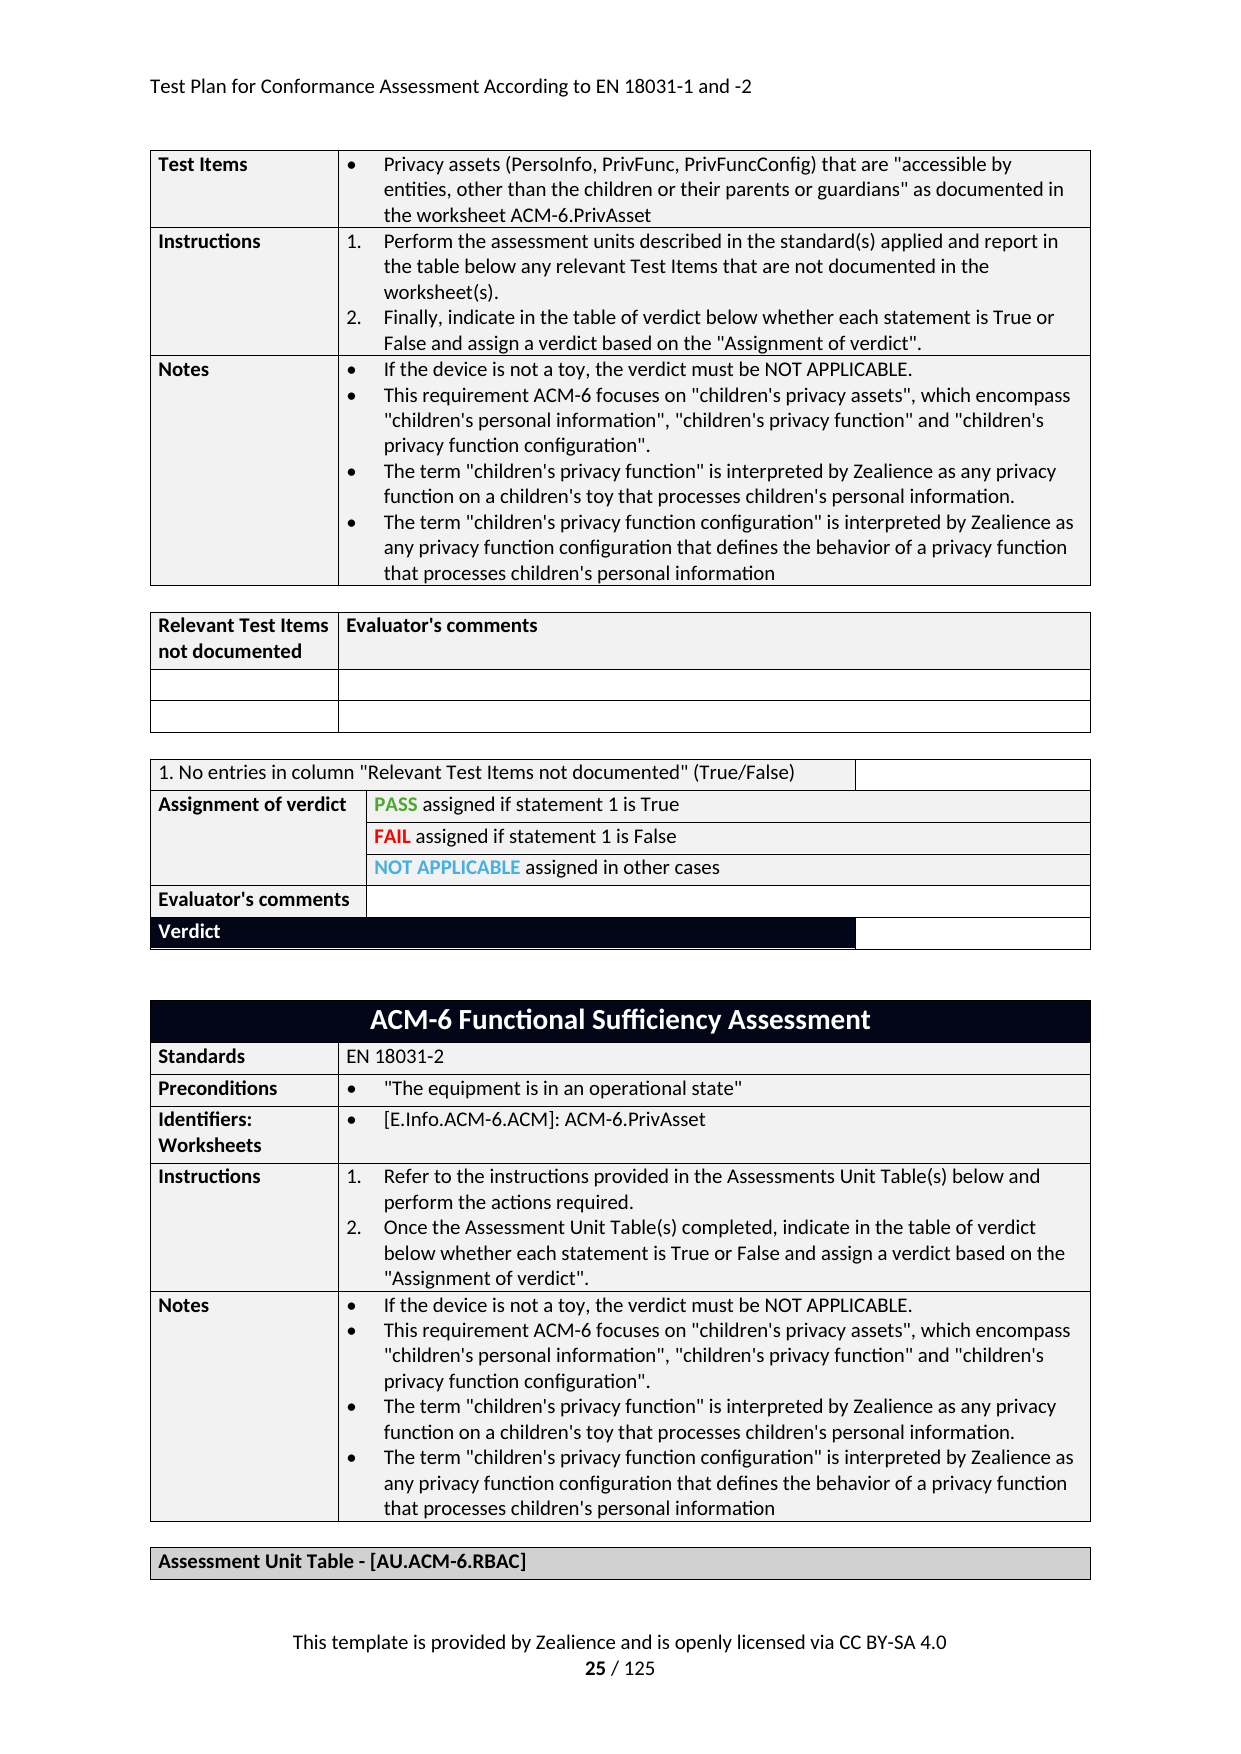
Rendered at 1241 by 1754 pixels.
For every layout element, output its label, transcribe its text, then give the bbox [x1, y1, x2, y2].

table_cell Identifiers: Worksheets [151, 1107, 338, 1163]
table_cell [151, 701, 338, 732]
table_cell "The equipment is in an operational state" [339, 1075, 1090, 1106]
table_header Relevant Test Items not documented [151, 613, 338, 669]
table_cell Notes [151, 1292, 338, 1521]
table_cell Standards [151, 1043, 338, 1074]
table_cell Preconditions [151, 1075, 338, 1106]
table_cell [339, 670, 1090, 700]
table_cell FAIL assigned if statement 1 is False [367, 823, 1090, 853]
table_cell Evaluator's comments [151, 886, 366, 917]
table_cell Instructions [151, 1164, 338, 1291]
table_header 1. No entries in column "Relevant Test Items not documented" (True/False) [151, 760, 855, 790]
table_cell [E.Info.ACM-6.ACM]: ACM-6.PrivAsset [339, 1107, 1090, 1163]
table_cell If the device is not a toy, the verdict must be NOT APPLICABLE. This requirement ACM-6 focuses on "children's privacy assets", which encompass "children's personal information", "children's privacy function" and "children's privacy function configuration". The term "children's privacy function" is interpreted by Zealience as any privacy function on a children's toy that processes children's personal information. The term "children's privacy function configuration" is interpreted by Zealience as any privacy function configuration that defines the behavior of a privacy function that processes children's personal information [339, 356, 1090, 585]
table_cell If the device is not a toy, the verdict must be NOT APPLICABLE. This requirement ACM-6 focuses on "children's privacy assets", which encompass "children's personal information", "children's privacy function" and "children's privacy function configuration". The term "children's privacy function" is interpreted by Zealience as any privacy function on a children's toy that processes children's personal information. The term "children's privacy function configuration" is interpreted by Zealience as any privacy function configuration that defines the behavior of a privacy function that processes children's personal information [339, 1292, 1090, 1521]
table_cell Refer to the instructions provided in the Assessments Unit Table(s) below and perform the actions required. Once the Assessment Unit Table(s) completed, indicate in the table of verdict below whether each statement is True or False and assign a verdict based on the "Assignment of verdict". [339, 1164, 1090, 1291]
table_header Assessment Unit Table - [AU.ACM-6.RBAC] [151, 1548, 1090, 1579]
table_cell Perform the assessment units described in the standard(s) applied and report in the table below any relevant Test Items that are not documented in the worksheet(s). Finally, indicate in the table of verdict below whether each statement is True or False and assign a verdict based on the "Assignment of verdict". [339, 228, 1090, 355]
table_header Evaluator's comments [339, 613, 1090, 669]
table_cell Notes [151, 356, 338, 585]
table_cell Assignment of verdict [151, 791, 366, 885]
table_cell [151, 670, 338, 700]
table_cell Verdict [151, 918, 855, 948]
table_cell [367, 886, 1090, 917]
table_cell Privacy assets (PersoInfo, PrivFunc, PrivFuncConfig) that are "accessible by entities, other than the children or their parents or guardians" as documented in the worksheet ACM-6.PrivAsset [339, 151, 1090, 227]
table_cell Instructions [151, 228, 338, 355]
table_cell NOT APPLICABLE assigned in other cases [367, 855, 1090, 885]
table_header [856, 760, 1090, 790]
table_cell Test Items [151, 151, 338, 227]
table_cell EN 18031-2 [339, 1043, 1090, 1074]
table_cell PASS assigned if statement 1 is True [367, 791, 1090, 822]
table_cell [856, 918, 1090, 948]
table_cell [339, 701, 1090, 732]
table_header ACM-6 Functional Sufficiency Assessment [151, 1001, 1090, 1042]
